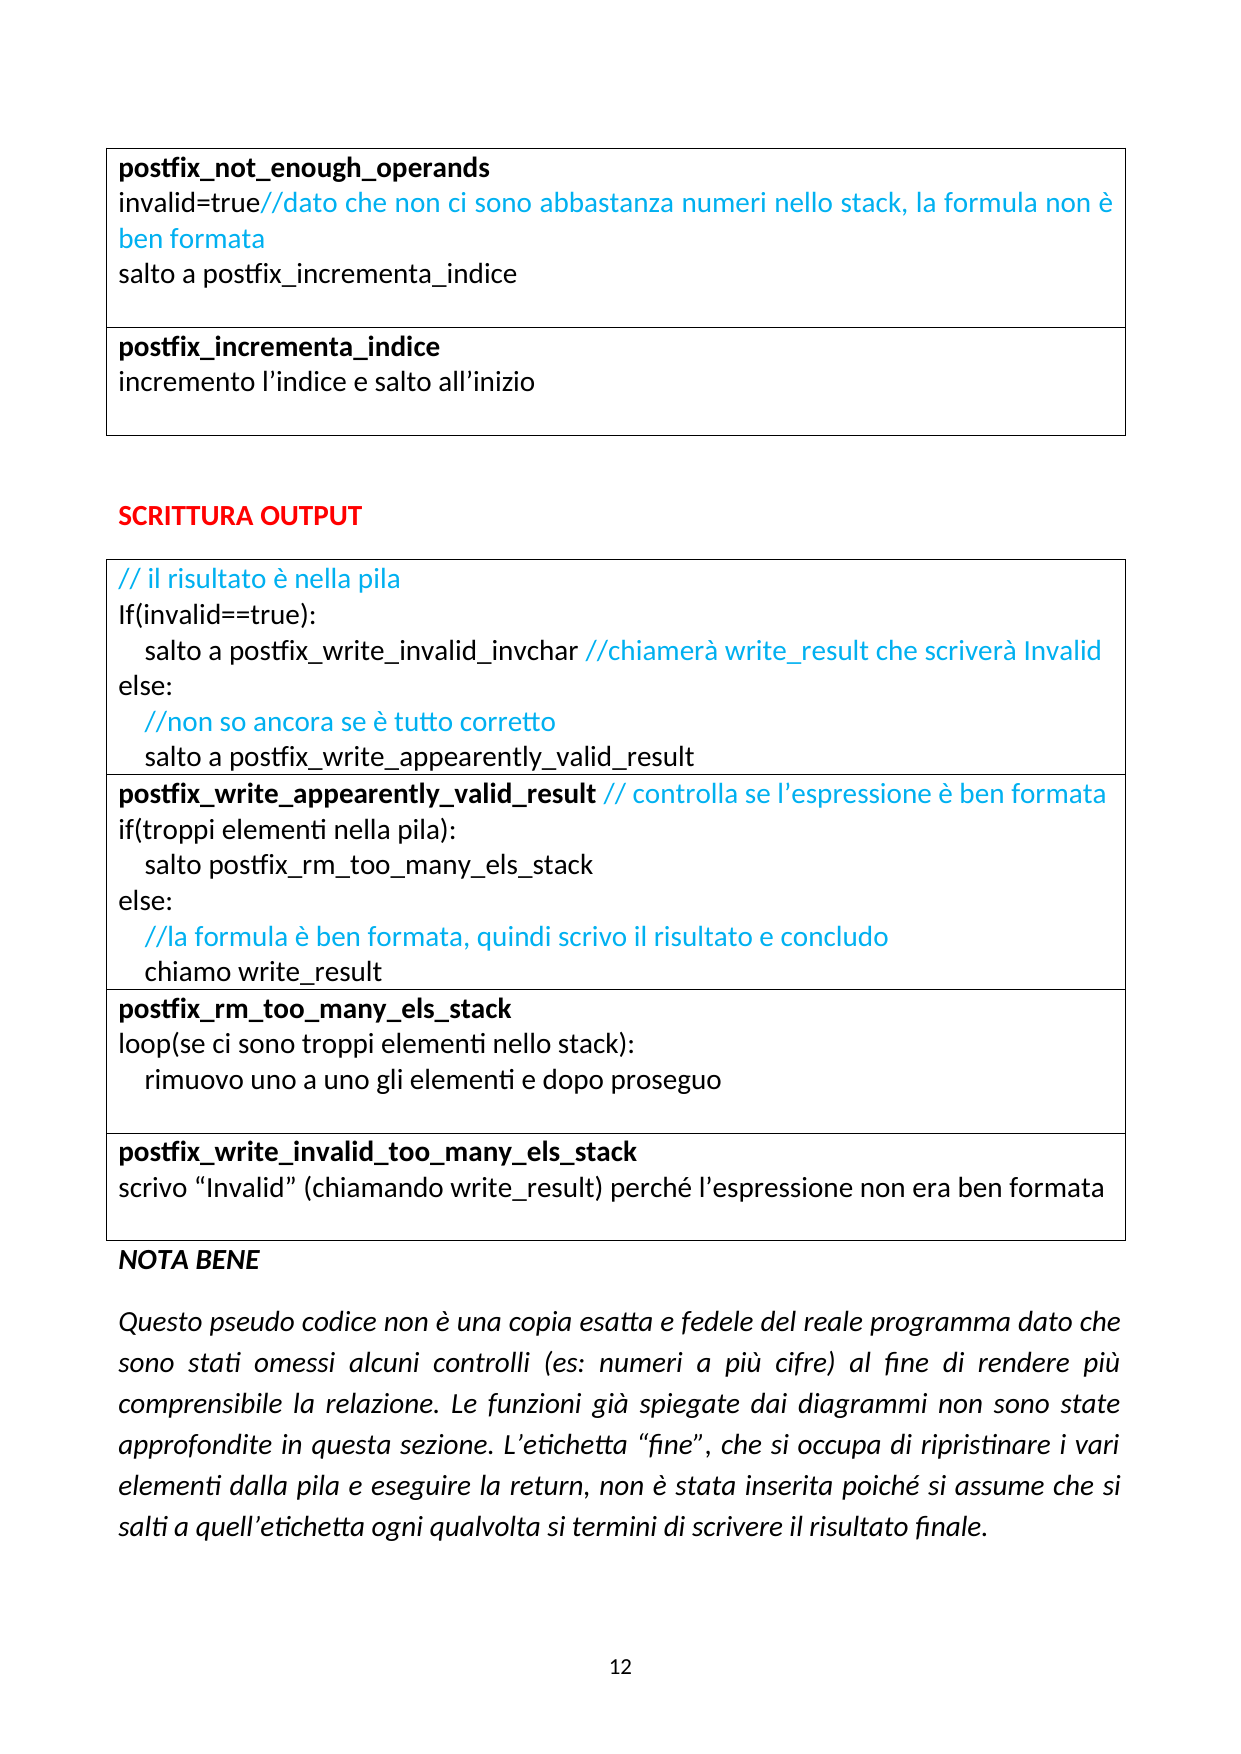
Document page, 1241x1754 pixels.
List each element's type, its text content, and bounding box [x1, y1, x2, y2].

table_cell postfix_incrementa_indice incremento l’indice e salto all’inizio [107, 328, 1125, 435]
table_cell postfix_write_invalid_too_many_els_stack scrivo “Invalid” (chiamando write_result) perché l’espressione non era ben formata [107, 1134, 1125, 1240]
text SCRITTURA OUTPUT [118, 497, 1122, 533]
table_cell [107, 149, 1125, 327]
table_header // il risultato è nella pila If(invalid==true): salto a postfix_write_invalid_invchar //chiamerà write_result che scriverà Invalid else: //non so ancora se è tutto corretto salto a postfix_write_appearently_valid_result [107, 560, 1125, 774]
text NOTA BENE [118, 1241, 1122, 1277]
text Questo pseudo codice non è una copia esatta e fedele del reale programma dato che sono stati omessi alcuni controlli (es: numeri a più cifre) al fine di rendere più comprensibile la relazione. Le funzioni già spiegate dai diagrammi non sono state approfondite in questa sezione. L’etichetta “fine”, che si occupa di ripristinare i vari elementi dalla pila e eseguire la return, non è stata inserita poiché si assume che si salti a quell’etichetta ogni qualvolta si termini di scrivere il risultato finale. [118, 1303, 1122, 1543]
table_cell postfix_rm_too_many_els_stack loop(se ci sono troppi elementi nello stack): rimuovo uno a uno gli elementi e dopo proseguo [107, 990, 1125, 1132]
table_cell postfix_write_appearently_valid_result // controlla se l’espressione è ben formata if(troppi elementi nella pila): salto postfix_rm_too_many_els_stack else: //la formula è ben formata, quindi scrivo il risultato e concludo chiamo write_result [107, 775, 1125, 989]
